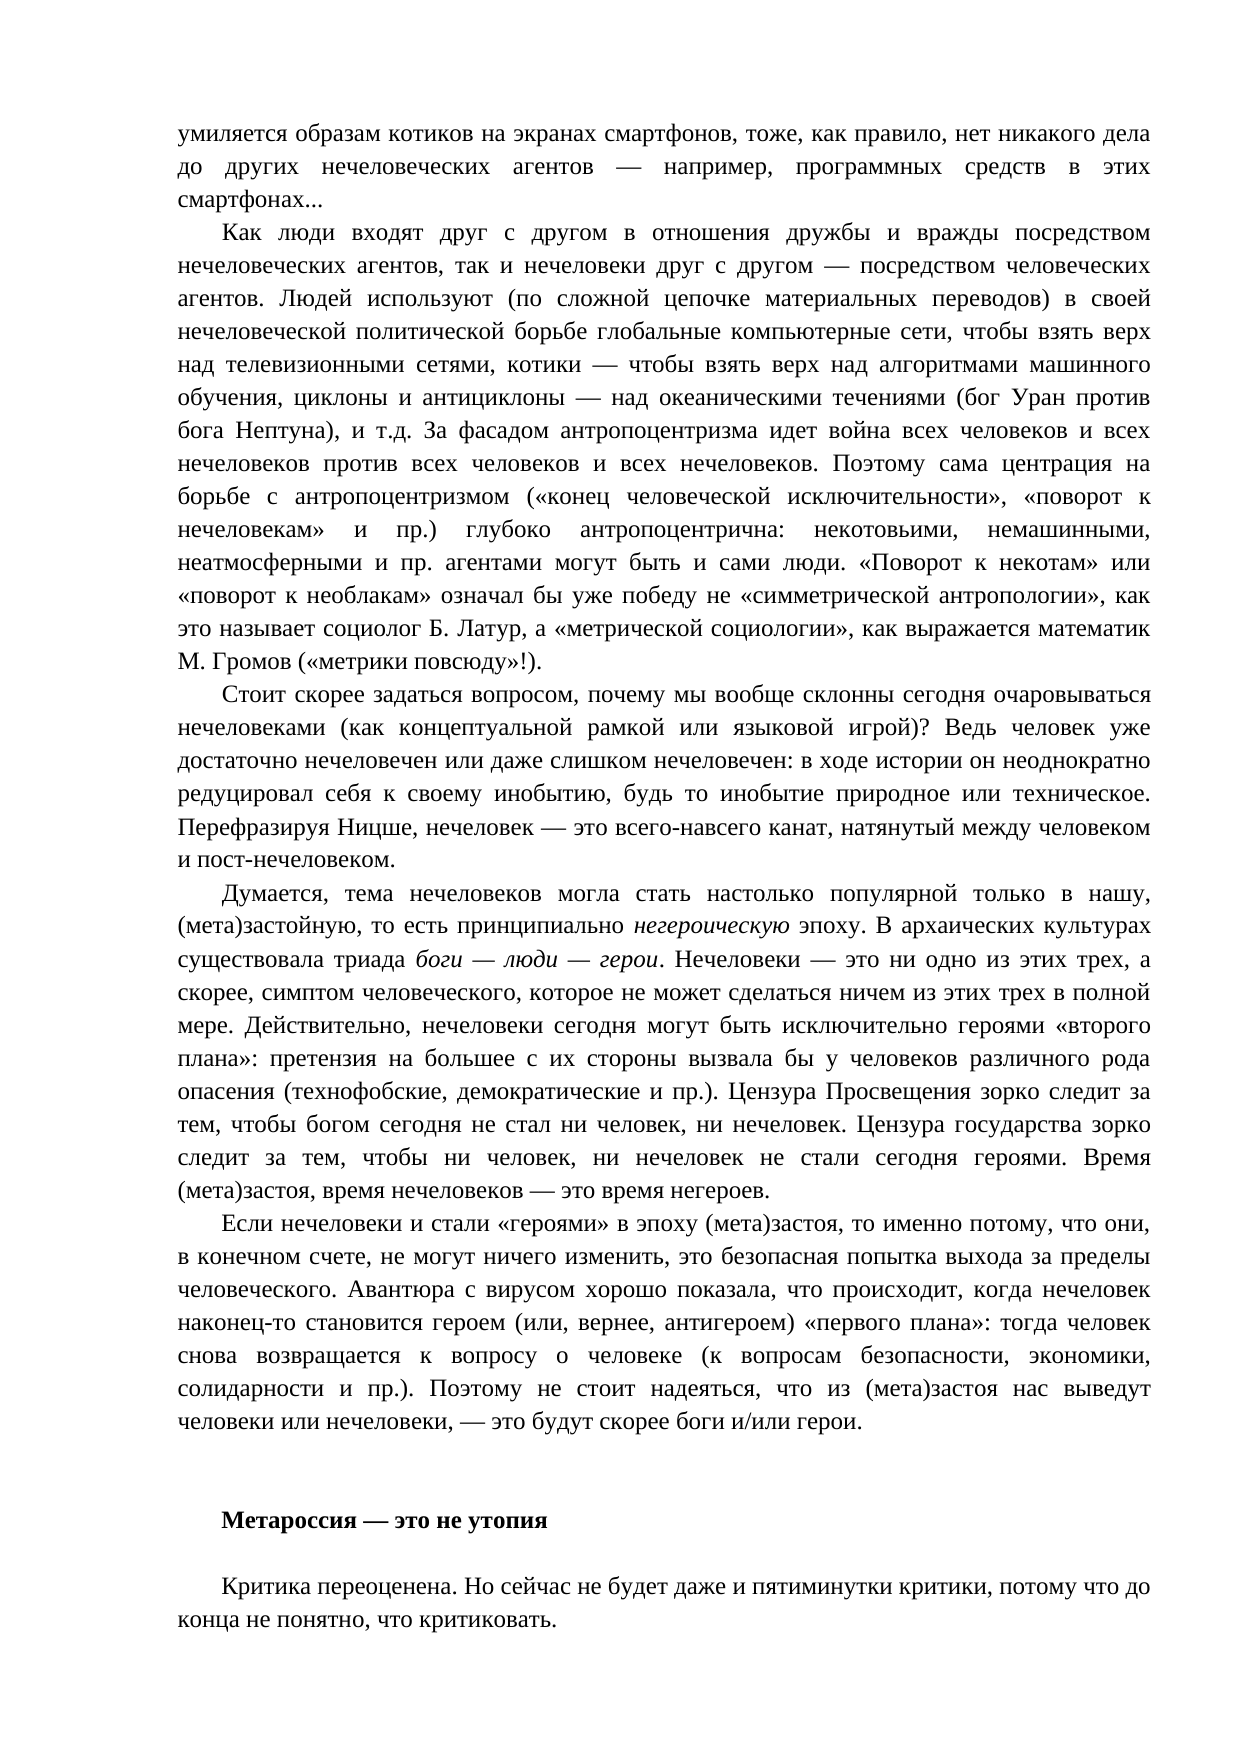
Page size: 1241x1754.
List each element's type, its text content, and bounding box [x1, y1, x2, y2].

text Как люди входят друг с другом в отношения дружбы и вражды посредством нечеловеческих агентов, так и нечеловеки друг с другом — посредством человеческих агентов. Людей используют (по сложной цепочке материальных переводов) в своей нечеловеческой политической борьбе глобальные компьютерные сети, чтобы взять верх над телевизионными сетями, котики — чтобы взять верх над алгоритмами машинного обучения, циклоны и антициклоны — над океаническими течениями (бог Уран против бога Нептуна), и т.д. За фасадом антропоцентризма идет война всех человеков и всех нечеловеков против всех человеков и всех нечеловеков. Поэтому сама центрация на борьбе с антропоцентризмом («конец человеческой исключительности», «поворот к нечеловекам» и пр.) глубоко антропоцентрична: некотовьими, немашинными, неатмосферными и пр. агентами могут быть и сами люди. «Поворот к некотам» или «поворот к необлакам» означал бы уже победу не «симметрической антропологии», как это называет социолог Б. Латур, а «метрической социологии», как выражается математик М. Громов («метрики повсюду»!). [177, 217, 1152, 675]
text Думается, тема нечеловеков могла стать настолько популярной только в нашу, (мета)застойную, то есть принципиально негероическую эпоху. В архаических культурах существовала триада боги — люди — герои. Нечеловеки — это ни одно из этих трех, а скорее, симптом человеческого, которое не может сделаться ничем из этих трех в полной мере. Действительно, нечеловеки сегодня могут быть исключительно героями «второго плана»: претензия на большее с их стороны вызвала бы у человеков различного рода опасения (технофобские, демократические и пр.). Цензура Просвещения зорко следит за тем, чтобы богом сегодня не стал ни человек, ни нечеловек. Цензура государства зорко следит за тем, чтобы ни человек, ни нечеловек не стали сегодня героями. Время (мета)застоя, время нечеловеков — это время негероев. [177, 878, 1152, 1203]
text Если нечеловеки и стали «героями» в эпоху (мета)застоя, то именно потому, что они, в конечном счете, не могут ничего изменить, это безопасная попытка выхода за пределы человеческого. Авантюра с вирусом хорошо показала, что происходит, когда нечеловек наконец-то становится героем (или, вернее, антигероем) «первого плана»: тогда человек снова возвращается к вопросу о человеке (к вопросам безопасности, экономики, солидарности и пр.). Поэтому не стоит надеяться, что из (мета)застоя нас выведут человеки или нечеловеки, — это будут скорее боги и/или герои. [177, 1208, 1152, 1435]
text Стоит скорее задаться вопросом, почему мы вообще склонны сегодня очаровываться нечеловеками (как концептуальной рамкой или языковой игрой)? Ведь человек уже достаточно нечеловечен или даже слишком нечеловечен: в ходе истории он неоднократно редуцировал себя к своему инобытию, будь то инобытие природное или техническое. Перефразируя Ницше, нечеловек — это всего-навсего канат, натянутый между человеком и пост-нечеловеком. [177, 679, 1152, 873]
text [177, 118, 1152, 213]
text Критика переоценена. Но сейчас не будет даже и пятиминутки критики, потому что до конца не понятно, что критиковать. [177, 1571, 1152, 1633]
text Метароссия — это не утопия [177, 1505, 1152, 1534]
